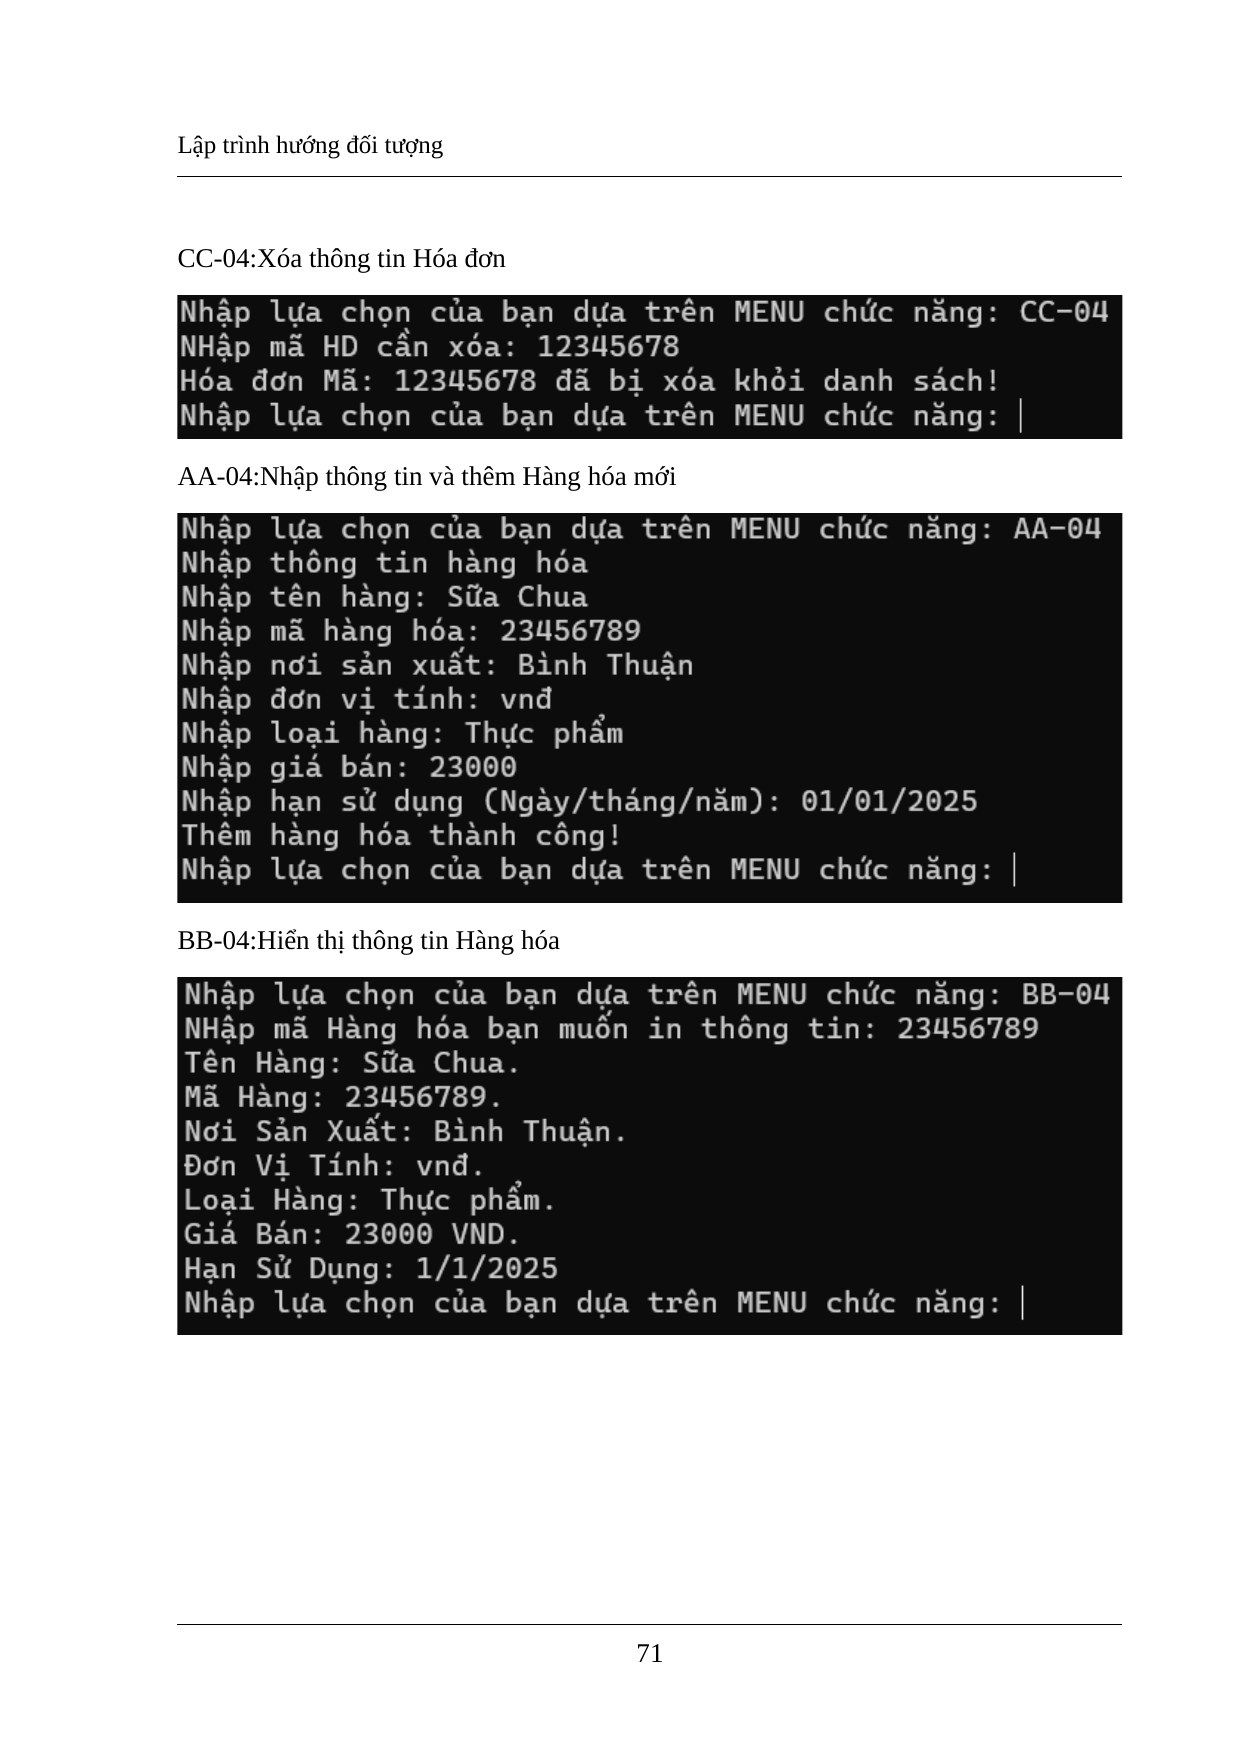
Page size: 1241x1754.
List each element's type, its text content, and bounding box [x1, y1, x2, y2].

picture [177, 977, 1123, 1335]
text CC-04:Xóa thông tin Hóa đơn [177, 242, 1122, 274]
text BB-04:Hiển thị thông tin Hàng hóa [177, 924, 1122, 955]
picture [177, 295, 1123, 439]
picture [177, 513, 1123, 903]
text AA-04:Nhập thông tin và thêm Hàng hóa mới [177, 460, 1122, 491]
